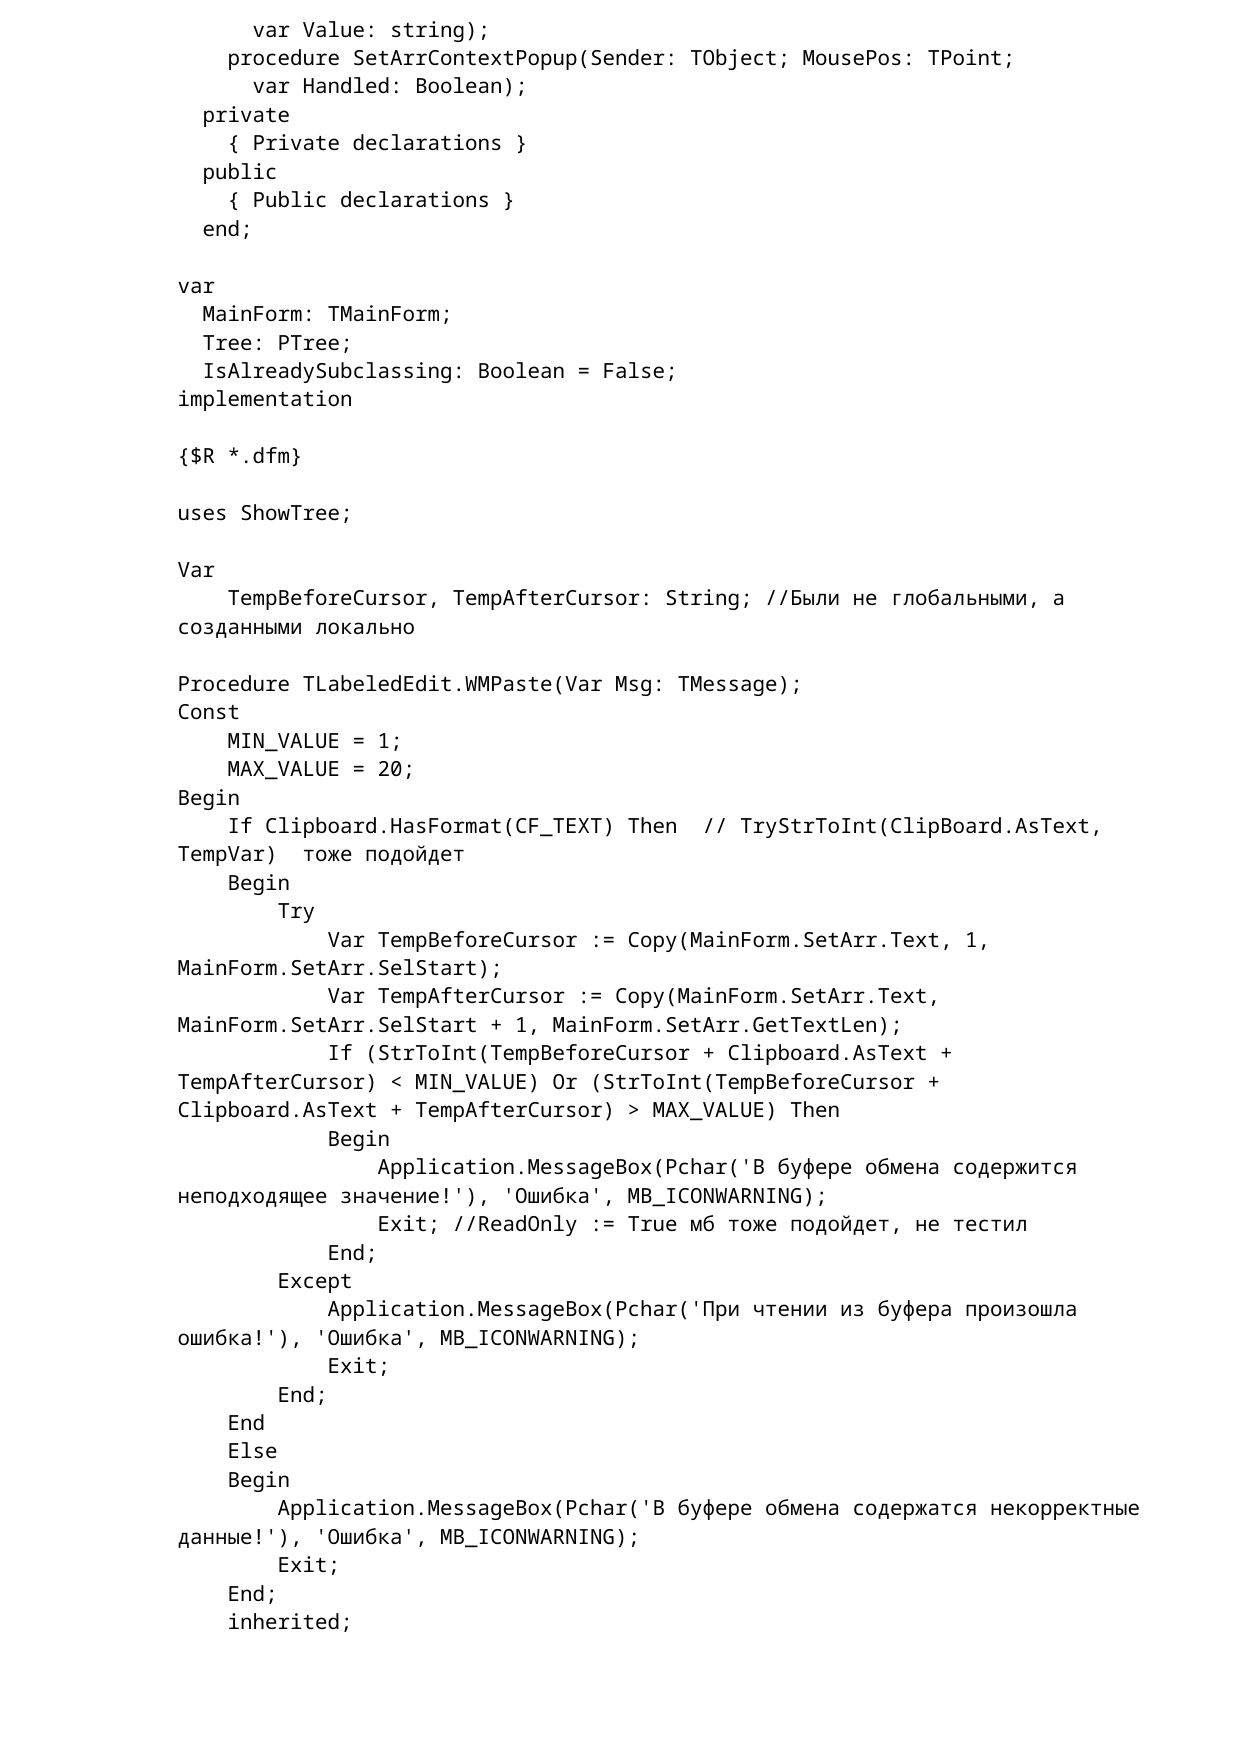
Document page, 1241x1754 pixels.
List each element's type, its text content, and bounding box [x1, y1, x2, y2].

text MIN_VALUE = 1; [177, 726, 1152, 754]
text var Value: string); [177, 15, 1152, 43]
text End; [177, 1380, 1152, 1408]
text Application.MessageBox(Pchar('При чтении из буфера произошла ошибка!'), 'Ошибка', MB_ICONWARNING); [177, 1294, 1152, 1351]
text IsAlreadySubclassing: Boolean = False; [177, 356, 1152, 384]
text Else [177, 1437, 1152, 1465]
text public [177, 157, 1152, 185]
text Except [177, 1266, 1152, 1294]
text Tree: PTree; [177, 328, 1152, 356]
text {$R *.dfm} [177, 441, 1152, 470]
text Exit; [177, 1351, 1152, 1380]
text Exit; //ReadOnly := True мб тоже подойдет, не тестил [177, 1209, 1152, 1238]
text MAX_VALUE = 20; [177, 754, 1152, 783]
text Var [177, 555, 1152, 583]
text private [177, 100, 1152, 128]
text End; [177, 1579, 1152, 1607]
text Application.MessageBox(Pchar('В буфере обмена содержатся некорректные данные!'), 'Ошибка', MB_ICONWARNING); [177, 1493, 1152, 1550]
text var Handled: Boolean); [177, 72, 1152, 100]
text Var TempBeforeCursor := Copy(MainForm.SetArr.Text, 1, MainForm.SetArr.SelStart); [177, 925, 1152, 982]
text { Private declarations } [177, 128, 1152, 157]
text end; [177, 214, 1152, 242]
text Begin [177, 868, 1152, 896]
text inherited; [177, 1607, 1152, 1636]
text Exit; [177, 1550, 1152, 1579]
text implementation [177, 384, 1152, 413]
text End; [177, 1238, 1152, 1266]
text Begin [177, 783, 1152, 811]
text End [177, 1408, 1152, 1437]
text Begin [177, 1124, 1152, 1152]
text TempBeforeCursor, TempAfterCursor: String; //Были не глобальными, а созданными локально [177, 583, 1152, 640]
text { Public declarations } [177, 185, 1152, 214]
text uses ShowTree; [177, 498, 1152, 527]
text If Clipboard.HasFormat(CF_TEXT) Then // TryStrToInt(ClipBoard.AsText, TempVar) тоже подойдет [177, 811, 1152, 868]
text var [177, 271, 1152, 299]
text Application.MessageBox(Pchar('В буфере обмена содержится неподходящее значение!'), 'Ошибка', MB_ICONWARNING); [177, 1152, 1152, 1209]
text procedure SetArrContextPopup(Sender: TObject; MousePos: TPoint; [177, 43, 1152, 72]
text MainForm: TMainForm; [177, 299, 1152, 328]
text Procedure TLabeledEdit.WMPaste(Var Msg: TMessage); [177, 669, 1152, 697]
text If (StrToInt(TempBeforeCursor + Clipboard.AsText + TempAfterCursor) < MIN_VALUE) Or (StrToInt(TempBeforeCursor + Clipboard.AsText + TempAfterCursor) > MAX_VALUE) Then [177, 1038, 1152, 1124]
text Const [177, 697, 1152, 726]
text Begin [177, 1465, 1152, 1493]
text Var TempAfterCursor := Copy(MainForm.SetArr.Text, MainForm.SetArr.SelStart + 1, MainForm.SetArr.GetTextLen); [177, 982, 1152, 1038]
text Try [177, 896, 1152, 925]
